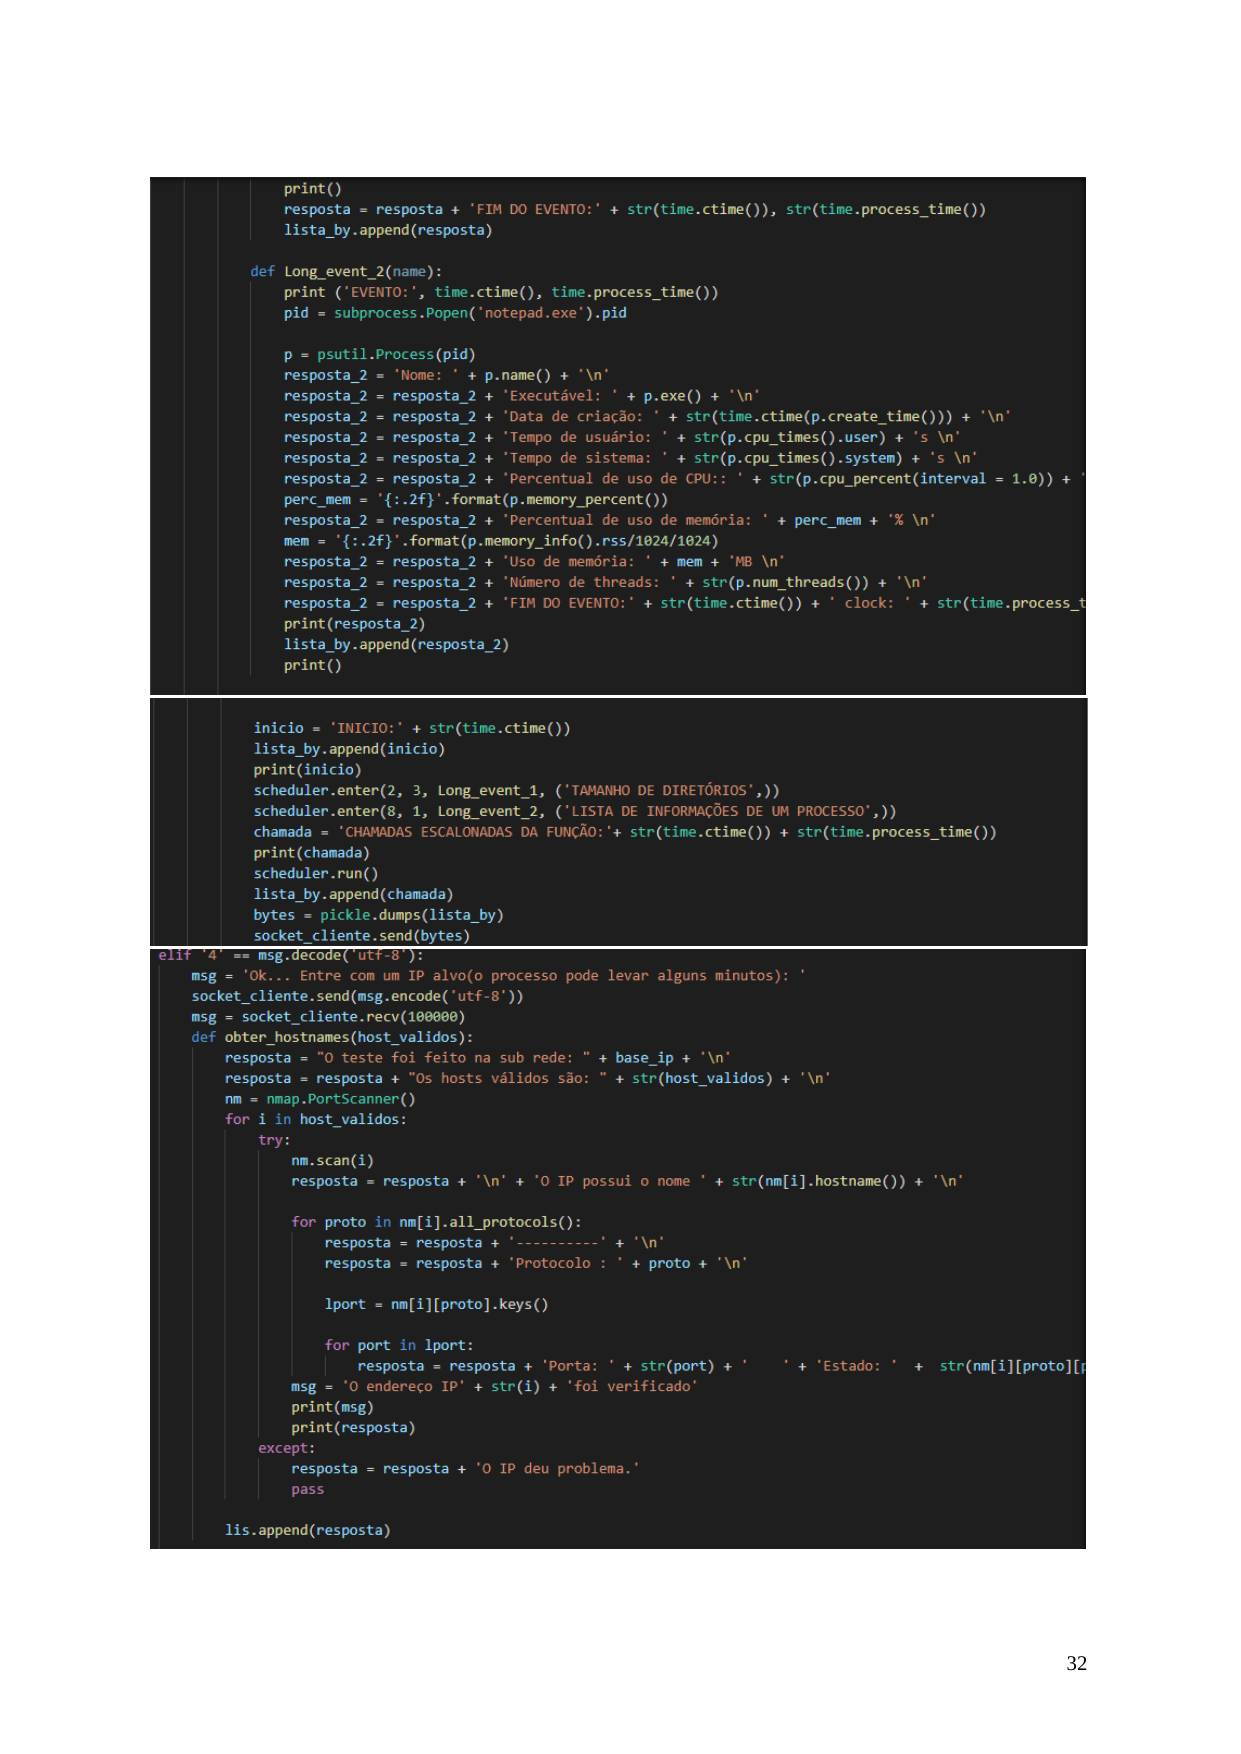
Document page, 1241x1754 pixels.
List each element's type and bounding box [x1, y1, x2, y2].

picture [150, 698, 1088, 946]
picture [150, 949, 1086, 1549]
picture [150, 177, 1086, 695]
